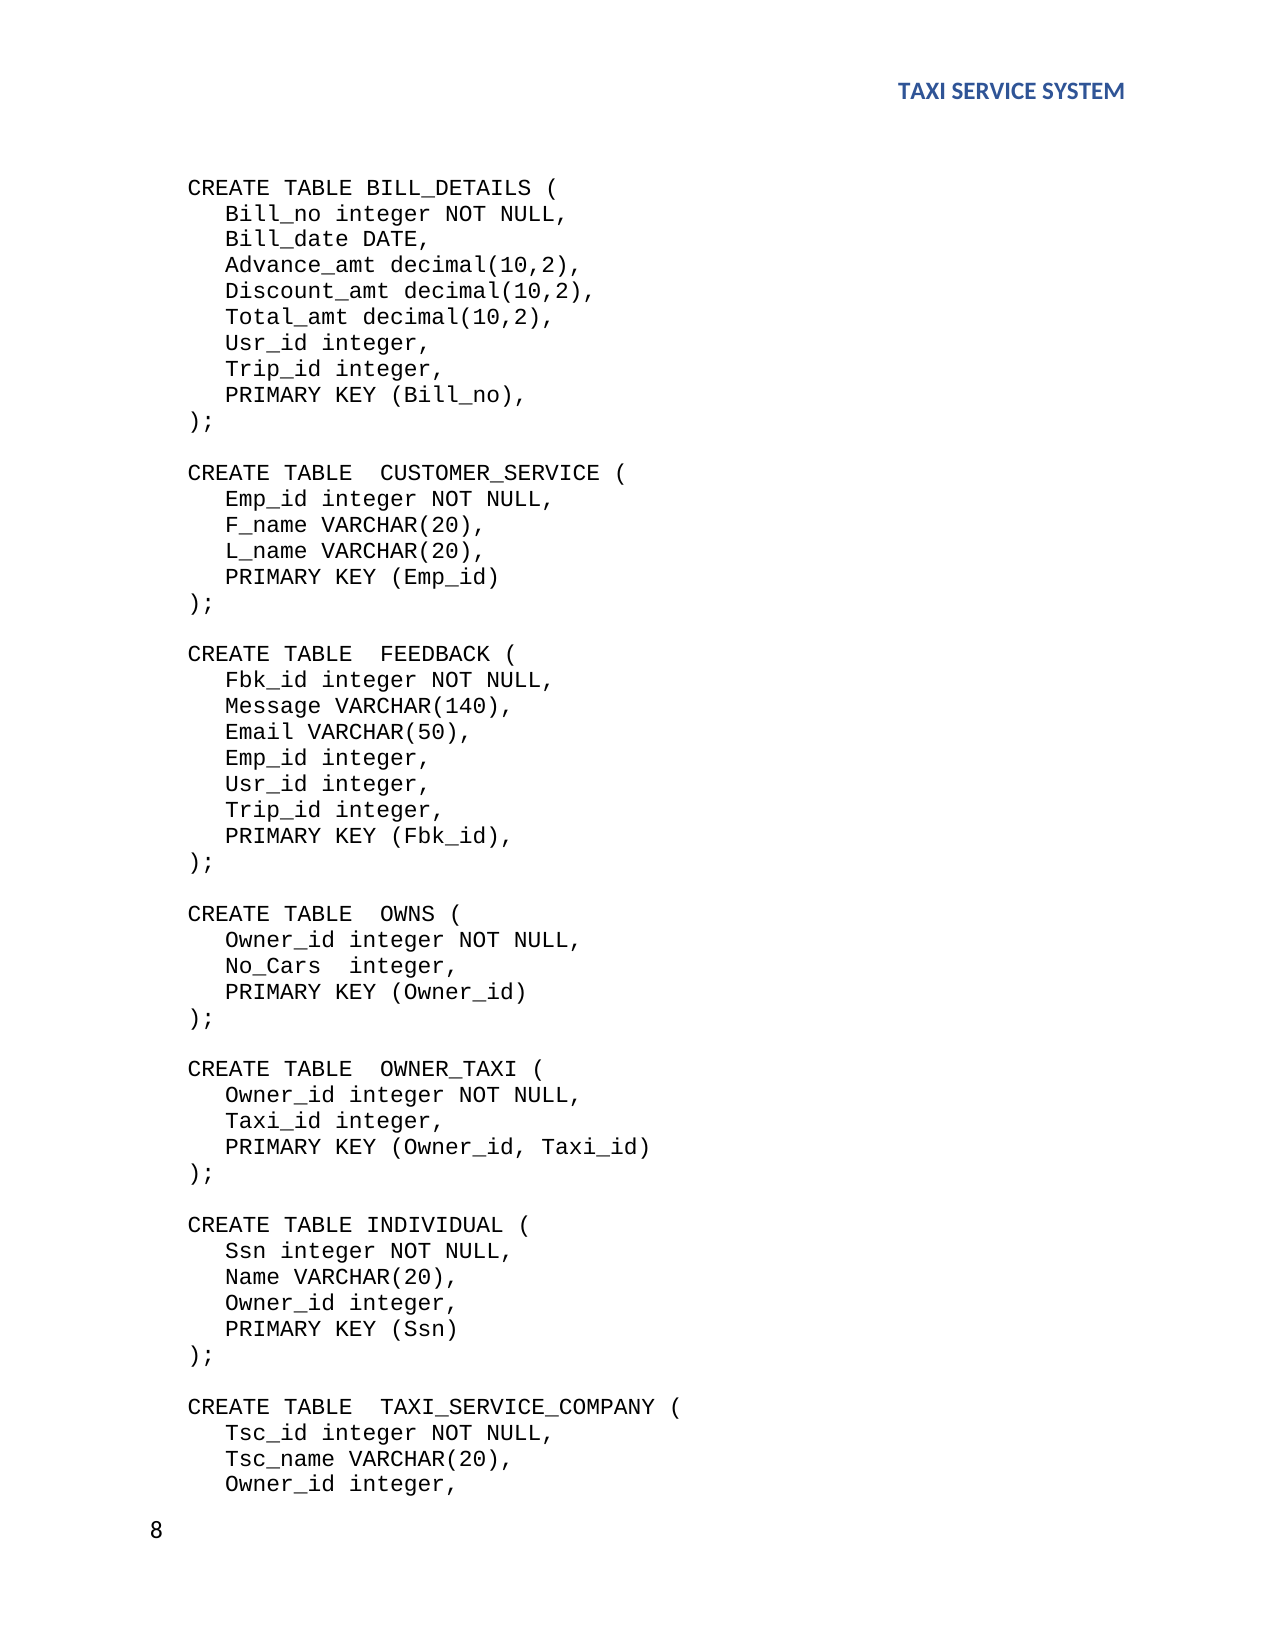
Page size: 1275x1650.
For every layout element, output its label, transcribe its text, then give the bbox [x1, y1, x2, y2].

text PRIMARY KEY (Bill_no), [187, 383, 1125, 409]
text Usr_id integer, [187, 332, 1125, 357]
text Advance_amt decimal(10,2), [187, 254, 1125, 280]
text No_Cars integer, [187, 954, 1125, 980]
text PRIMARY KEY (Emp_id) [187, 565, 1125, 591]
text Bill_date DATE, [187, 228, 1125, 254]
text PRIMARY KEY (Fbk_id), [187, 824, 1125, 850]
text Fbk_id integer NOT NULL, [187, 669, 1125, 695]
text ); [187, 1006, 1125, 1032]
text CREATE TABLE TAXI_SERVICE_COMPANY ( [187, 1395, 1125, 1421]
text Trip_id integer, [187, 798, 1125, 824]
text F_name VARCHAR(20), [187, 513, 1125, 539]
text CREATE TABLE FEEDBACK ( [187, 643, 1125, 669]
text CREATE TABLE BILL_DETAILS ( [187, 176, 1125, 202]
text Total_amt decimal(10,2), [187, 306, 1125, 332]
text Message VARCHAR(140), [187, 695, 1125, 721]
text Tsc_id integer NOT NULL, [187, 1421, 1125, 1447]
text PRIMARY KEY (Owner_id, Taxi_id) [187, 1136, 1125, 1162]
text CREATE TABLE OWNS ( [187, 902, 1125, 928]
text PRIMARY KEY (Owner_id) [187, 980, 1125, 1006]
text ); [187, 591, 1125, 617]
text Owner_id integer NOT NULL, [187, 1084, 1125, 1110]
text ); [187, 409, 1125, 435]
text ); [187, 1162, 1125, 1187]
text ); [187, 1343, 1125, 1369]
text Tsc_name VARCHAR(20), [187, 1447, 1125, 1473]
text Owner_id integer, [187, 1291, 1125, 1317]
text L_name VARCHAR(20), [187, 539, 1125, 565]
text CREATE TABLE CUSTOMER_SERVICE ( [187, 461, 1125, 487]
text Discount_amt decimal(10,2), [187, 280, 1125, 306]
text Trip_id integer, [187, 357, 1125, 383]
text CREATE TABLE INDIVIDUAL ( [187, 1213, 1125, 1239]
text Owner_id integer NOT NULL, [187, 928, 1125, 954]
text Ssn integer NOT NULL, [187, 1239, 1125, 1265]
text Email VARCHAR(50), [187, 721, 1125, 747]
text Usr_id integer, [187, 772, 1125, 798]
text Name VARCHAR(20), [187, 1265, 1125, 1291]
text PRIMARY KEY (Ssn) [187, 1317, 1125, 1343]
text CREATE TABLE OWNER_TAXI ( [187, 1058, 1125, 1084]
text Emp_id integer, [187, 747, 1125, 772]
text Owner_id integer, [187, 1473, 1125, 1499]
text Taxi_id integer, [187, 1110, 1125, 1136]
text ); [187, 850, 1125, 876]
text Emp_id integer NOT NULL, [187, 487, 1125, 513]
text Bill_no integer NOT NULL, [187, 202, 1125, 228]
